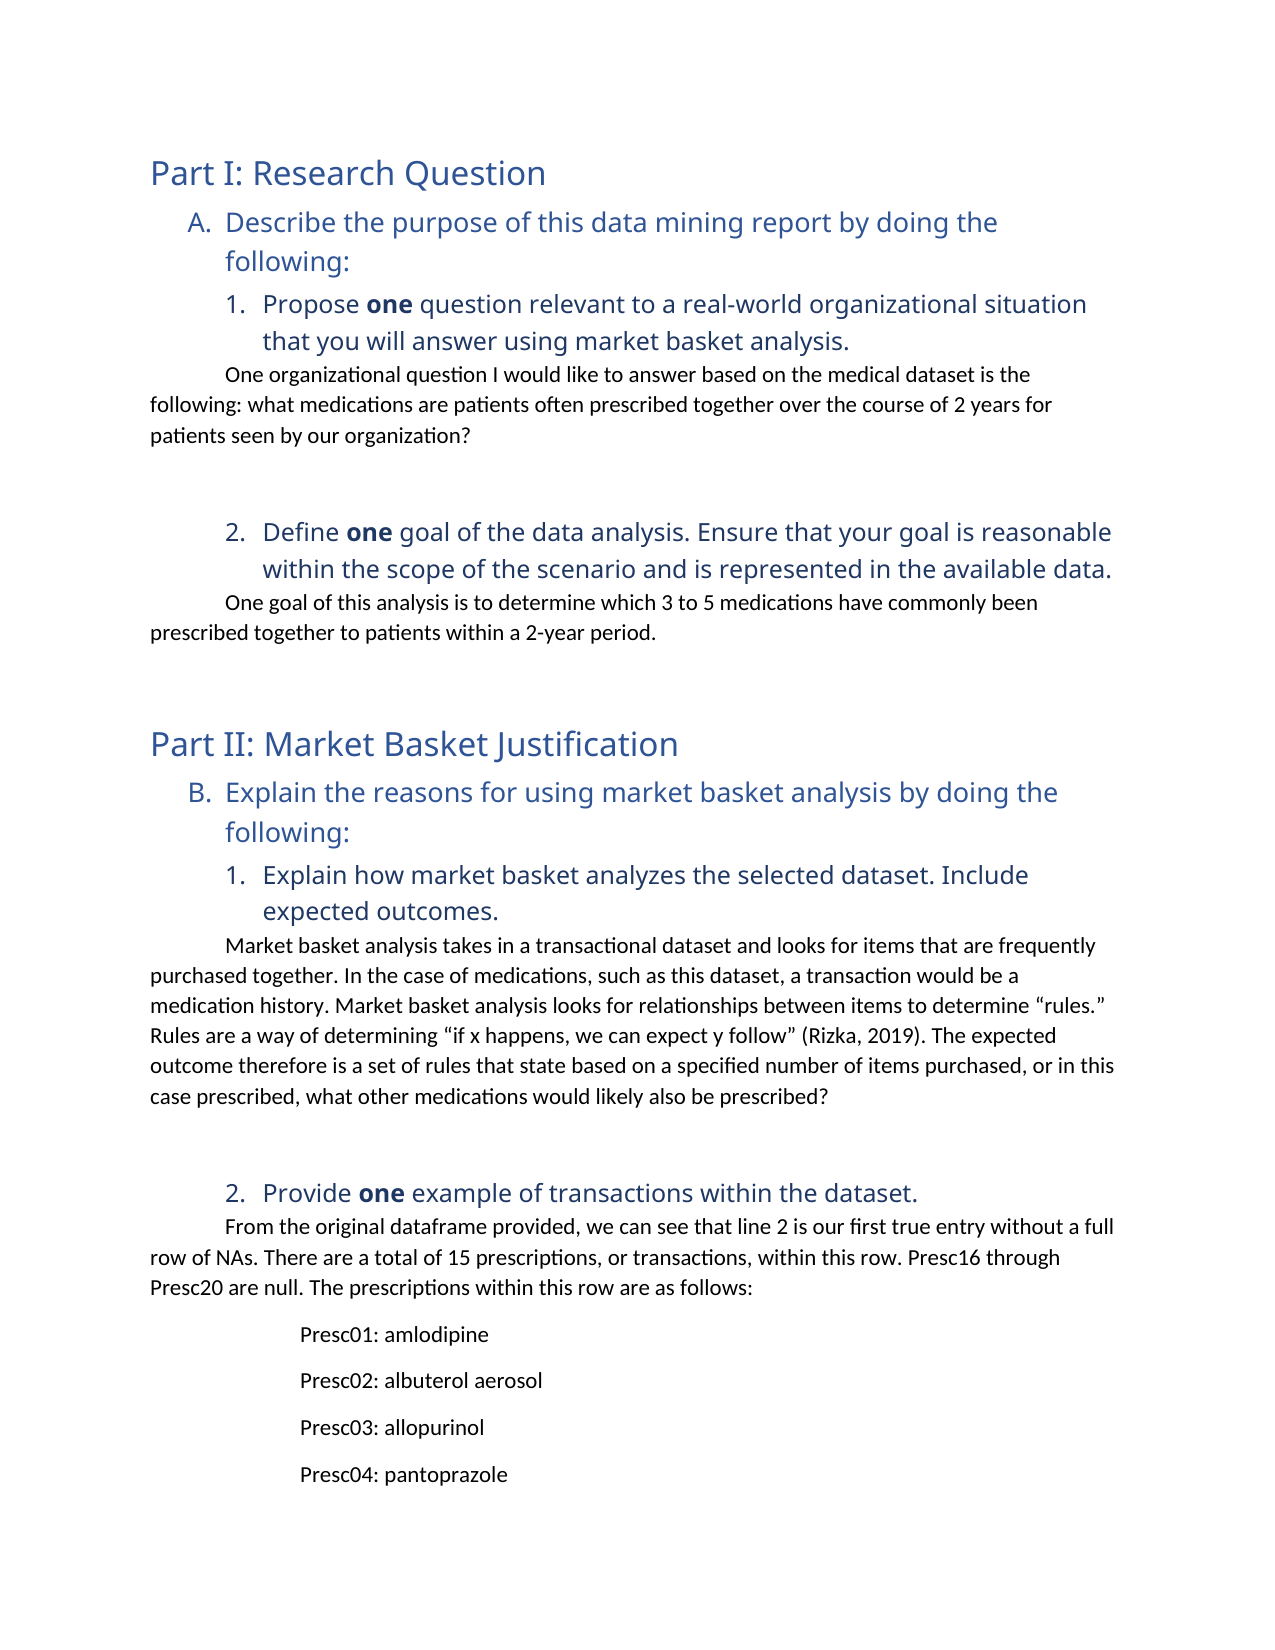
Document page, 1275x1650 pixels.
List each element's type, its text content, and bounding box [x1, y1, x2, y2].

subtitle Describe the purpose of this data mining report by doing the following: [187, 203, 1125, 280]
subtitle Propose one question relevant to a real-world organizational situation that you will answer using market basket analysis. [225, 287, 1125, 358]
subtitle Explain the reasons for using market basket analysis by doing the following: [187, 773, 1125, 850]
text Market basket analysis takes in a transactional dataset and looks for items that are frequently purchased together. In the case of medications, such as this dataset, a transaction would be a medication history. Market basket analysis looks for relationships between items to determine “rules.” Rules are a way of determining “if x happens, we can expect y follow” (Rizka, 2019). The expected outcome therefore is a set of rules that state based on a specified number of items purchased, or in this case prescribed, what other medications would likely also be prescribed? [150, 931, 1125, 1110]
text One goal of this analysis is to determine which 3 to 5 medications have commonly been prescribed together to patients within a 2-year period. [150, 588, 1125, 646]
subtitle Part II: Market Basket Justification [150, 720, 1125, 766]
text Presc04: pantoprazole [225, 1460, 1125, 1488]
text Presc02: albuterol aerosol [225, 1367, 1125, 1394]
subtitle Part I: Research Question [150, 150, 1125, 195]
text From the original dataframe provided, we can see that line 2 is our first true entry without a full row of NAs. There are a total of 15 prescriptions, or transactions, within this row. Presc16 through Presc20 are null. The prescriptions within this row are as follows: [150, 1212, 1125, 1301]
subtitle Define one goal of the data analysis. Ensure that your goal is reasonable within the scope of the scenario and is represented in the available data. [225, 514, 1125, 585]
subtitle Explain how market basket analyzes the selected dataset. Include expected outcomes. [225, 857, 1125, 928]
text One organizational question I would like to answer based on the medical dataset is the following: what medications are patients often prescribed together over the course of 2 years for patients seen by our organization? [150, 360, 1125, 449]
text Presc01: amlodipine [225, 1320, 1125, 1348]
text Presc03: allopurinol [225, 1413, 1125, 1441]
subtitle Provide one example of transactions within the dataset. [225, 1176, 1125, 1210]
